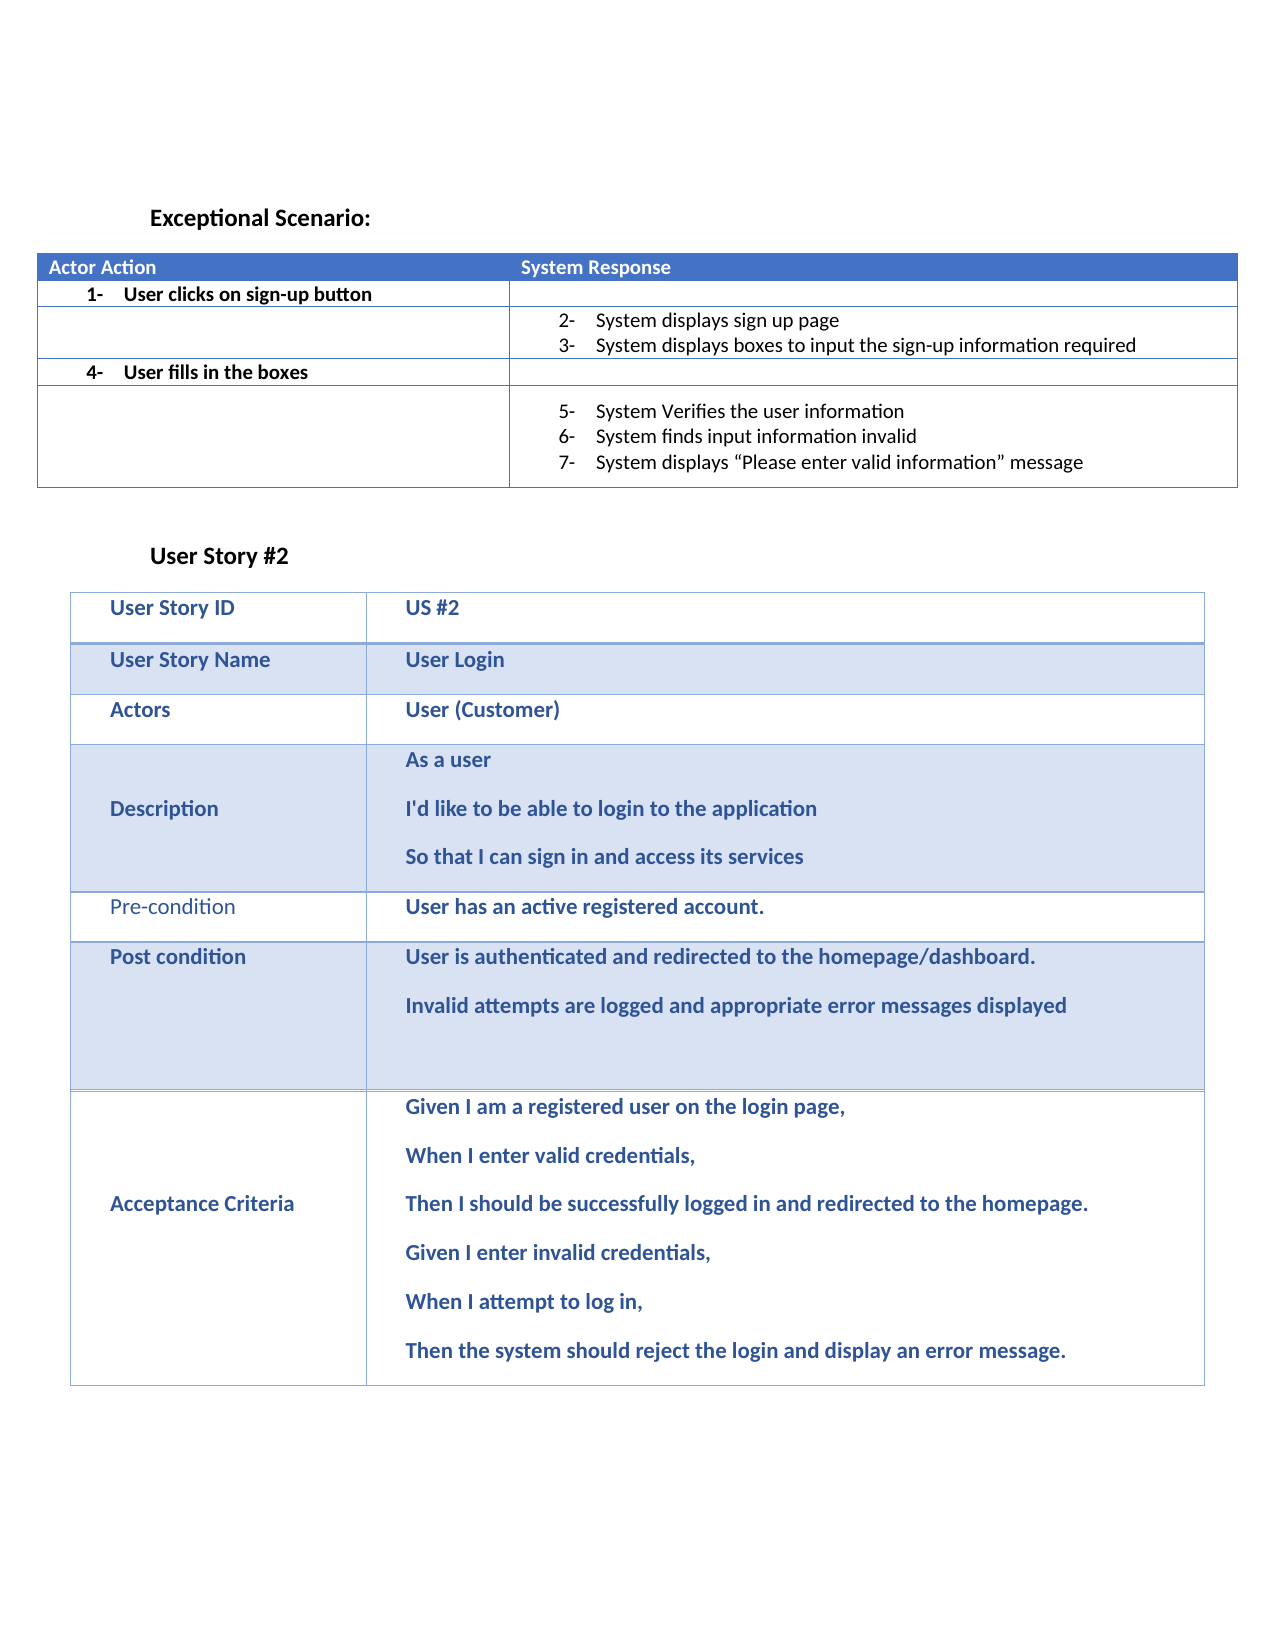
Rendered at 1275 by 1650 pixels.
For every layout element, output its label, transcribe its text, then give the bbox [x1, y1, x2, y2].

table_header User Story ID [71, 593, 366, 642]
table_cell [510, 359, 1237, 384]
table_header Actor Action [38, 254, 509, 280]
table_cell Description [71, 745, 366, 891]
table_cell Given I am a registered user on the login page, When I enter valid credentials, Then I should be successfully logged in and redirected to the homepage. Given I enter invalid credentials, When I attempt to log in, Then the system should reject the login and display an error message. [367, 1092, 1204, 1385]
table_cell User is authenticated and redirected to the homepage/dashboard. Invalid attempts are logged and appropriate error messages displayed [367, 943, 1204, 1089]
table_header System Response [510, 254, 1237, 280]
table_cell User Story Name [71, 645, 366, 694]
table_cell [38, 386, 509, 487]
table_header US #2 [367, 593, 1204, 642]
table_cell [510, 281, 1237, 306]
table_cell Pre-condition [71, 893, 366, 941]
table_cell Post condition [71, 943, 366, 1089]
table_cell System displays sign up page System displays boxes to input the sign-up information required [510, 307, 1237, 358]
text User Story #2 [150, 540, 1125, 571]
table_cell Acceptance Criteria [71, 1092, 366, 1385]
table_cell User has an active registered account. [367, 893, 1204, 941]
table_cell [38, 307, 509, 358]
table_cell User (Customer) [367, 695, 1204, 744]
table_cell User Login [367, 645, 1204, 694]
table_cell Actors [71, 695, 366, 744]
table_cell As a user I'd like to be able to login to the application So that I can sign in and access its services [367, 745, 1204, 891]
table_cell System Verifies the user information System finds input information invalid System displays “Please enter valid information” message [510, 386, 1237, 487]
text Exceptional Scenario: [150, 202, 1125, 232]
table_cell User fills in the boxes [38, 359, 509, 384]
table_cell User clicks on sign-up button [38, 281, 509, 306]
